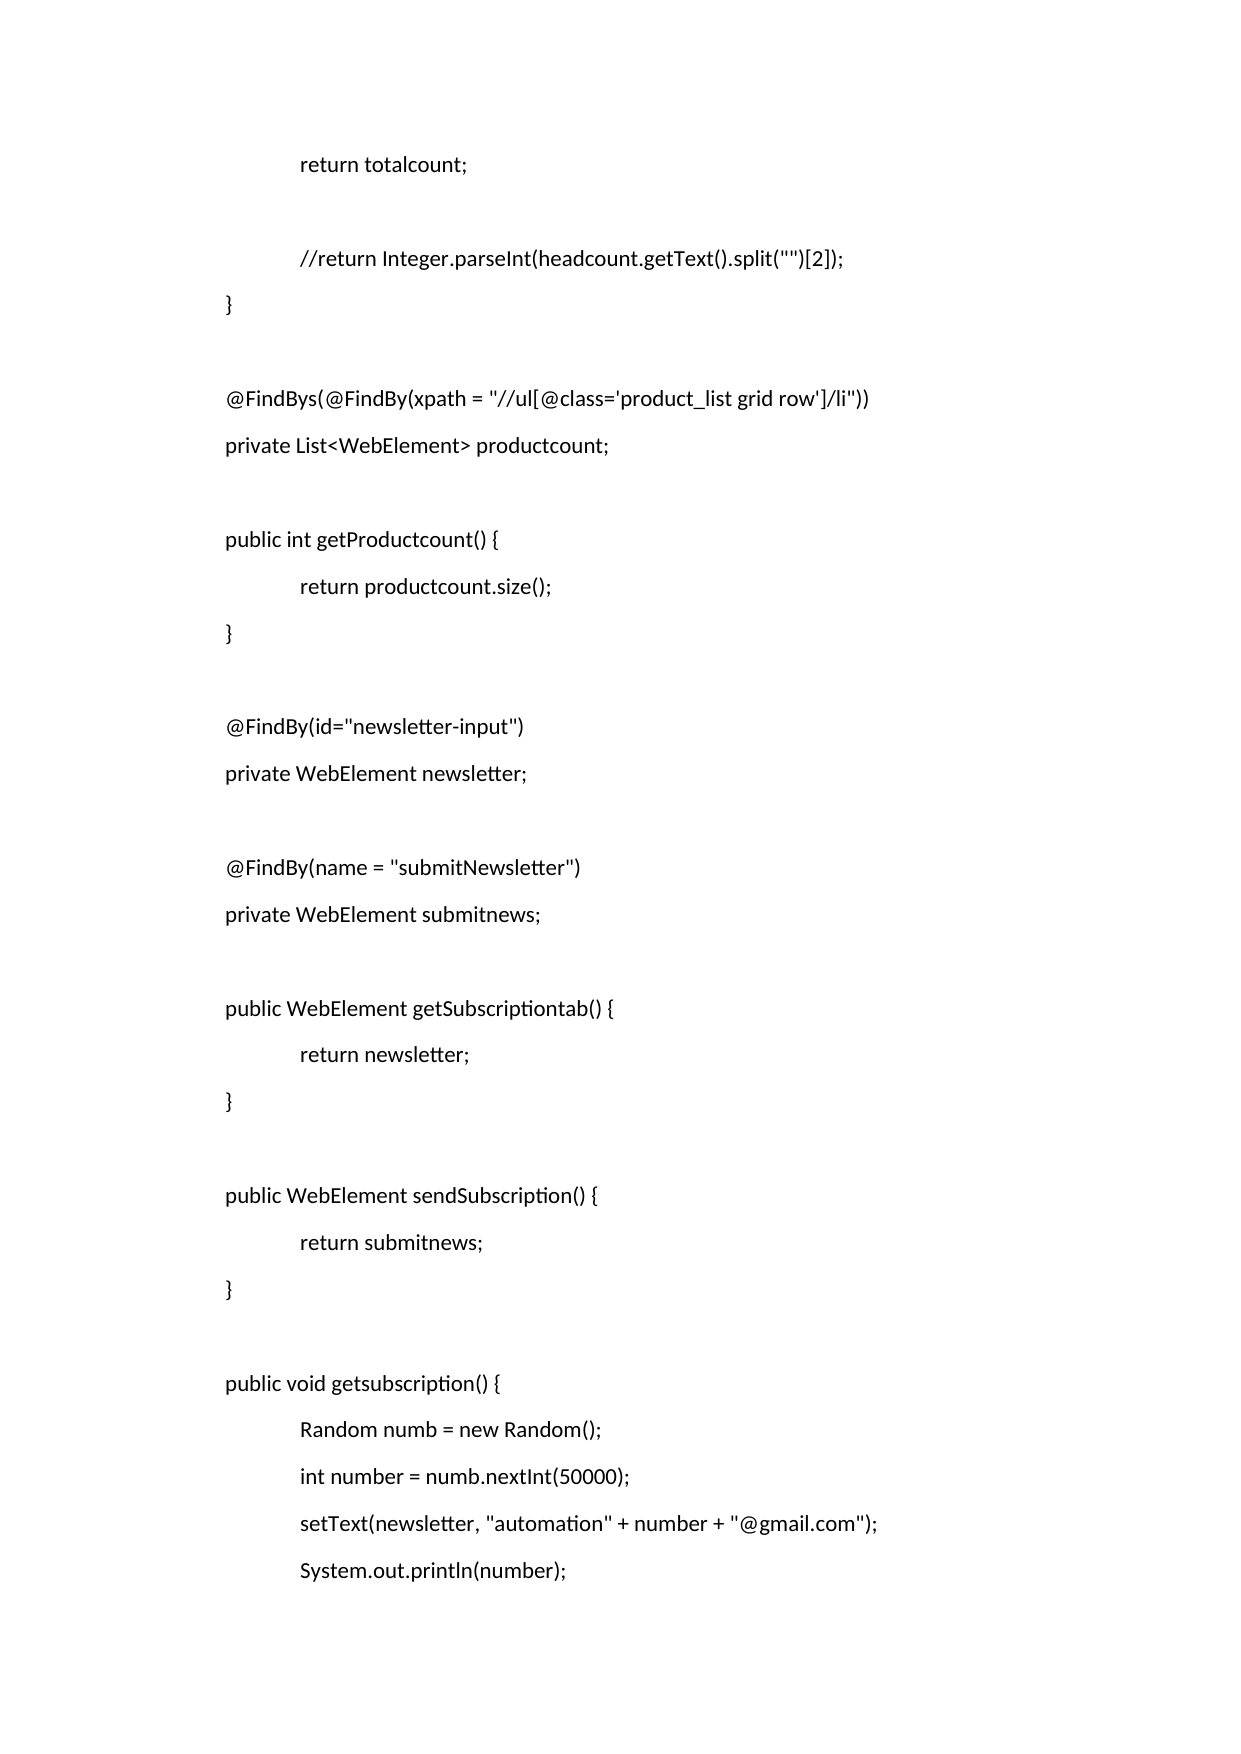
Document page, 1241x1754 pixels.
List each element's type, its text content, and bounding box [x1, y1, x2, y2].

text System.out.println(number); [150, 1556, 1090, 1584]
text } [150, 291, 1090, 319]
text private WebElement newsletter; [150, 759, 1090, 787]
text Random numb = new Random(); [150, 1416, 1090, 1444]
text public int getProductcount() { [150, 525, 1090, 553]
text public void getsubscription() { [150, 1369, 1090, 1397]
text return productcount.size(); [150, 572, 1090, 600]
text @FindBy(id="newsletter-input") [150, 712, 1090, 741]
text } [150, 1087, 1090, 1116]
text private List<WebElement> productcount; [150, 431, 1090, 459]
text //return Integer.parseInt(headcount.getText().split("")[2]); [150, 244, 1090, 272]
text return newsletter; [150, 1041, 1090, 1069]
text setText(newsletter, "automation" + number + "@gmail.com"); [150, 1509, 1090, 1537]
text return submitnews; [150, 1228, 1090, 1256]
text } [150, 1275, 1090, 1303]
text } [150, 619, 1090, 647]
text @FindBy(name = "submitNewsletter") [150, 853, 1090, 881]
text public WebElement sendSubscription() { [150, 1181, 1090, 1209]
text private WebElement submitnews; [150, 900, 1090, 928]
text public WebElement getSubscriptiontab() { [150, 994, 1090, 1022]
text int number = numb.nextInt(50000); [150, 1462, 1090, 1491]
text return totalcount; [150, 150, 1090, 178]
text @FindBys(@FindBy(xpath = "//ul[@class='product_list grid row']/li")) [150, 384, 1090, 412]
